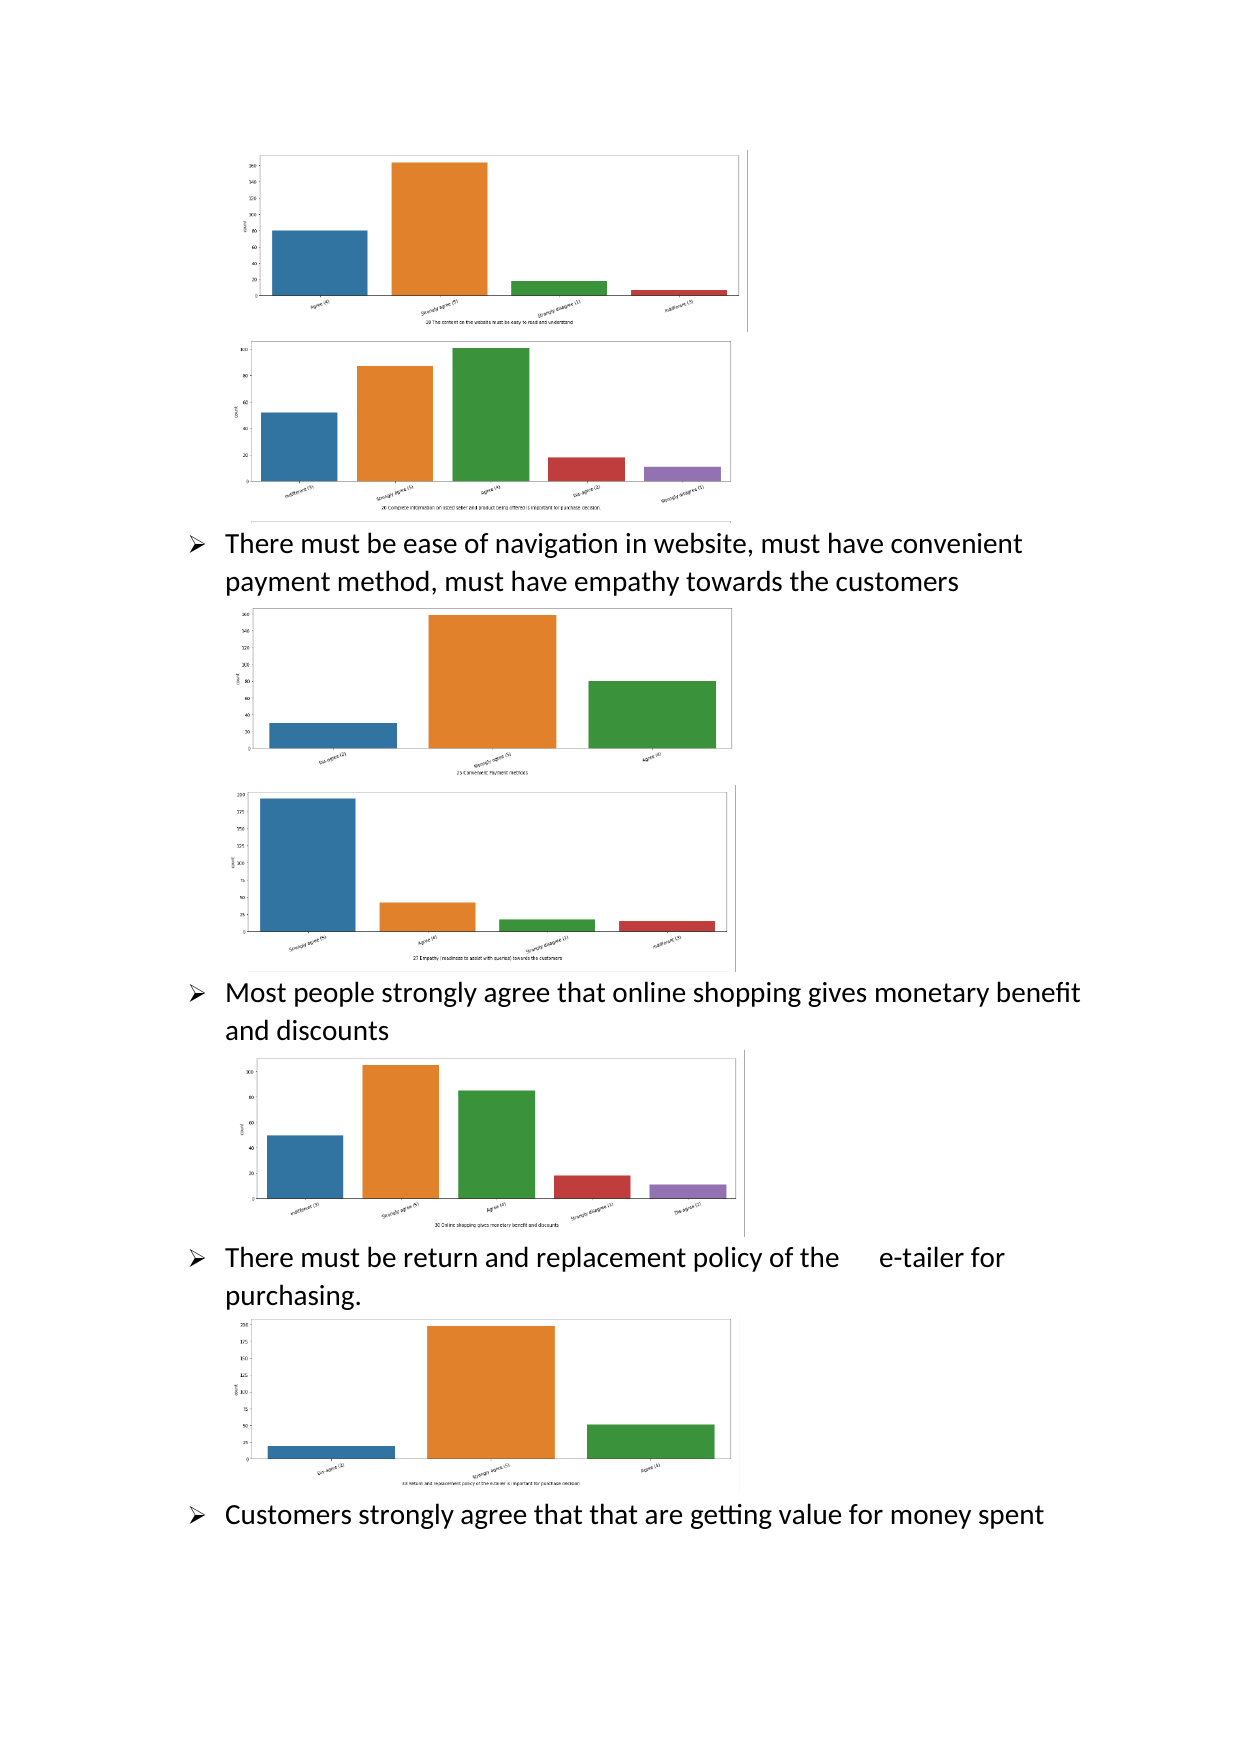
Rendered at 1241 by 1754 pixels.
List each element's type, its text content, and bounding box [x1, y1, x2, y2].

list There must be ease of navigation in website, must have convenient payment method, must have empathy towards the customers [187, 525, 1090, 599]
list Customers strongly agree that that are getting value for money spent [187, 1496, 1090, 1532]
list There must be return and replacement policy of the e-tailer for purchasing. [187, 1239, 1090, 1313]
list Most people strongly agree that online shopping gives monetary benefit and discounts [187, 974, 1090, 1048]
